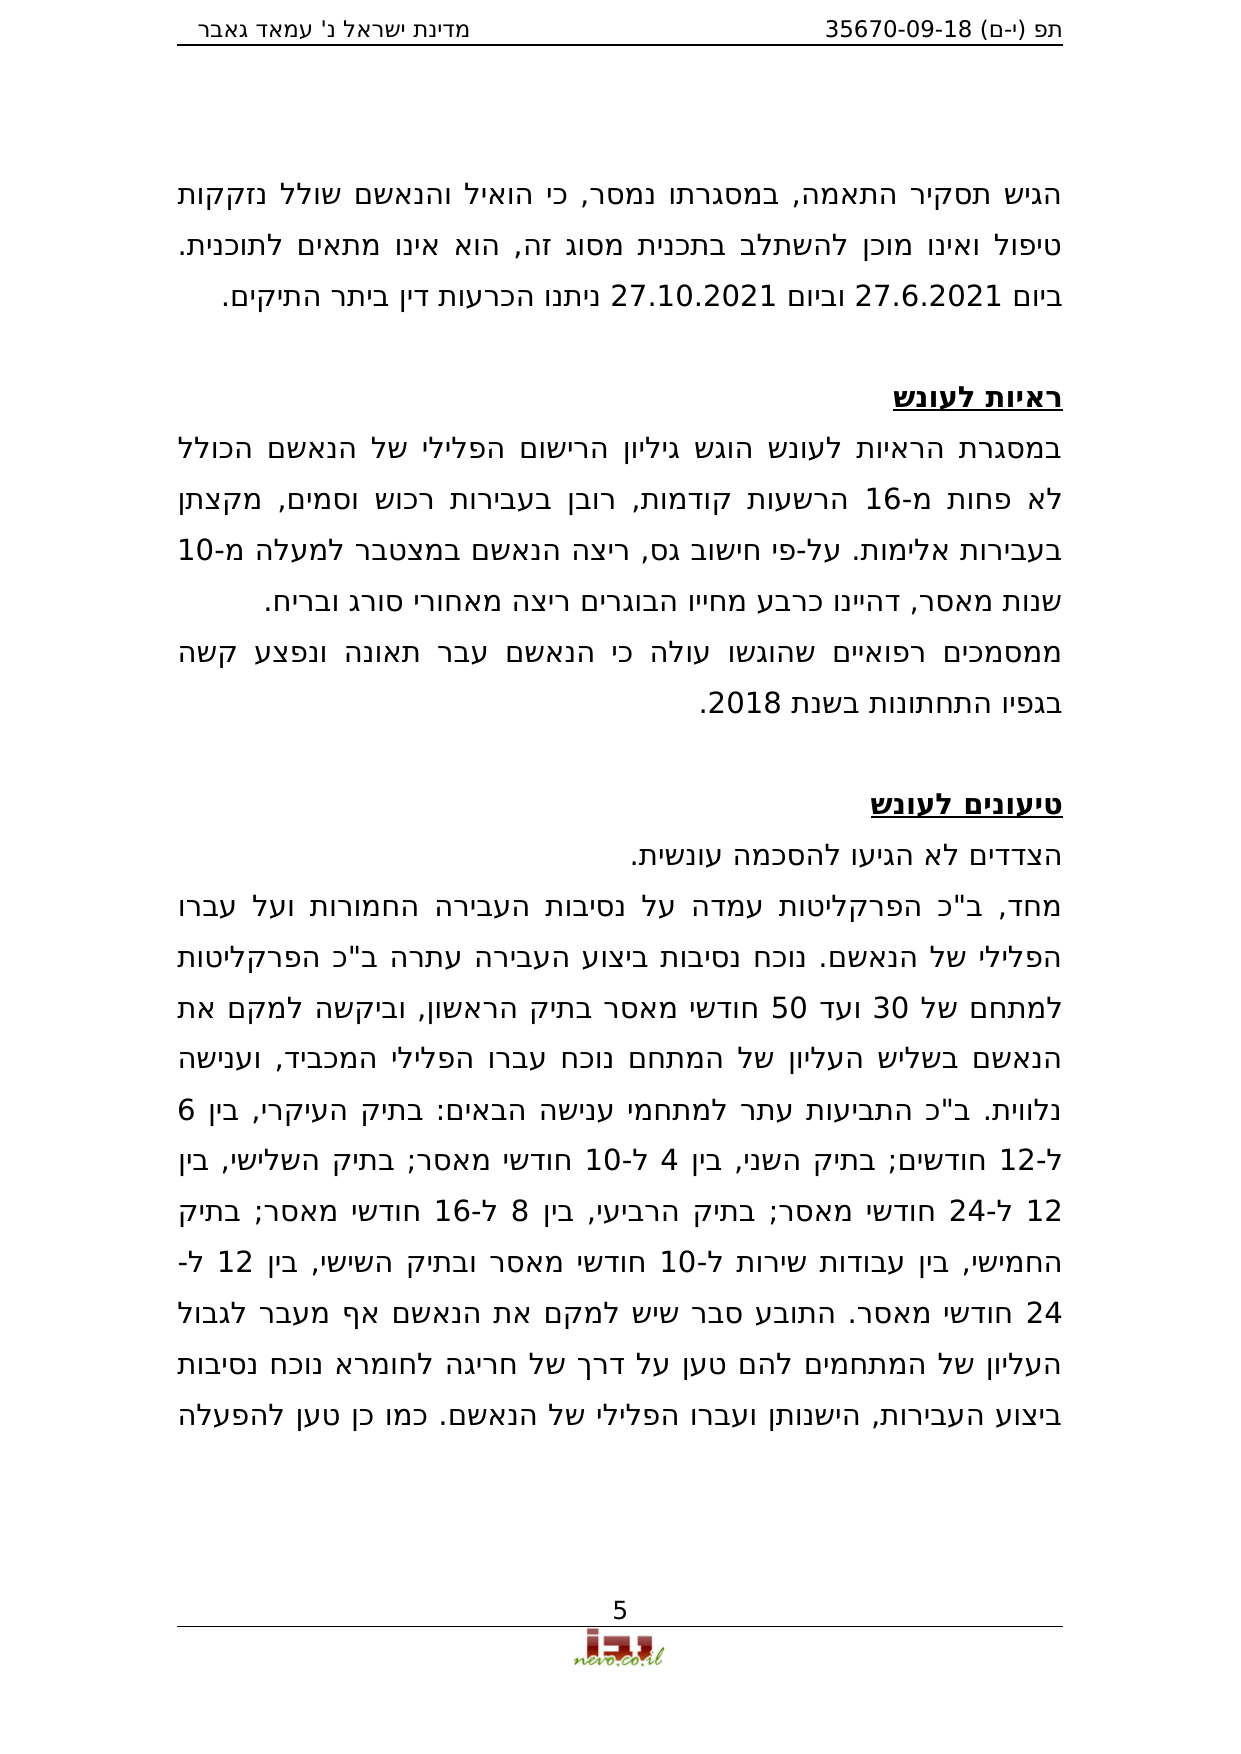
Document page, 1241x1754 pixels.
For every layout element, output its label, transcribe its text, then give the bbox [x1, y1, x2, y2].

text ממסמכים רפואיים שהוגשו עולה כי הנאשם עבר תאונה ונפצע קשה בגפיו התחתונות בשנת 2018. [177, 635, 1063, 720]
text טיעונים לעונש [177, 787, 1063, 821]
text ראיות לעונש [177, 380, 1063, 414]
text הצדדים לא הגיעו להסכמה עונשית. [177, 838, 1063, 872]
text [177, 889, 1063, 1432]
text במסגרת הראיות לעונש הוגש גיליון הרישום הפלילי של הנאשם הכולל לא פחות מ-16 הרשעות קודמות, רובן בעבירות רכוש וסמים, מקצתן בעבירות אלימות. על-פי חישוב גס, ריצה הנאשם במצטבר למעלה מ-10 שנות מאסר, דהיינו כרבע מחייו הבוגרים ריצה מאחורי סורג ובריח. [177, 431, 1063, 618]
picture [574, 1628, 666, 1667]
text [177, 177, 1063, 313]
